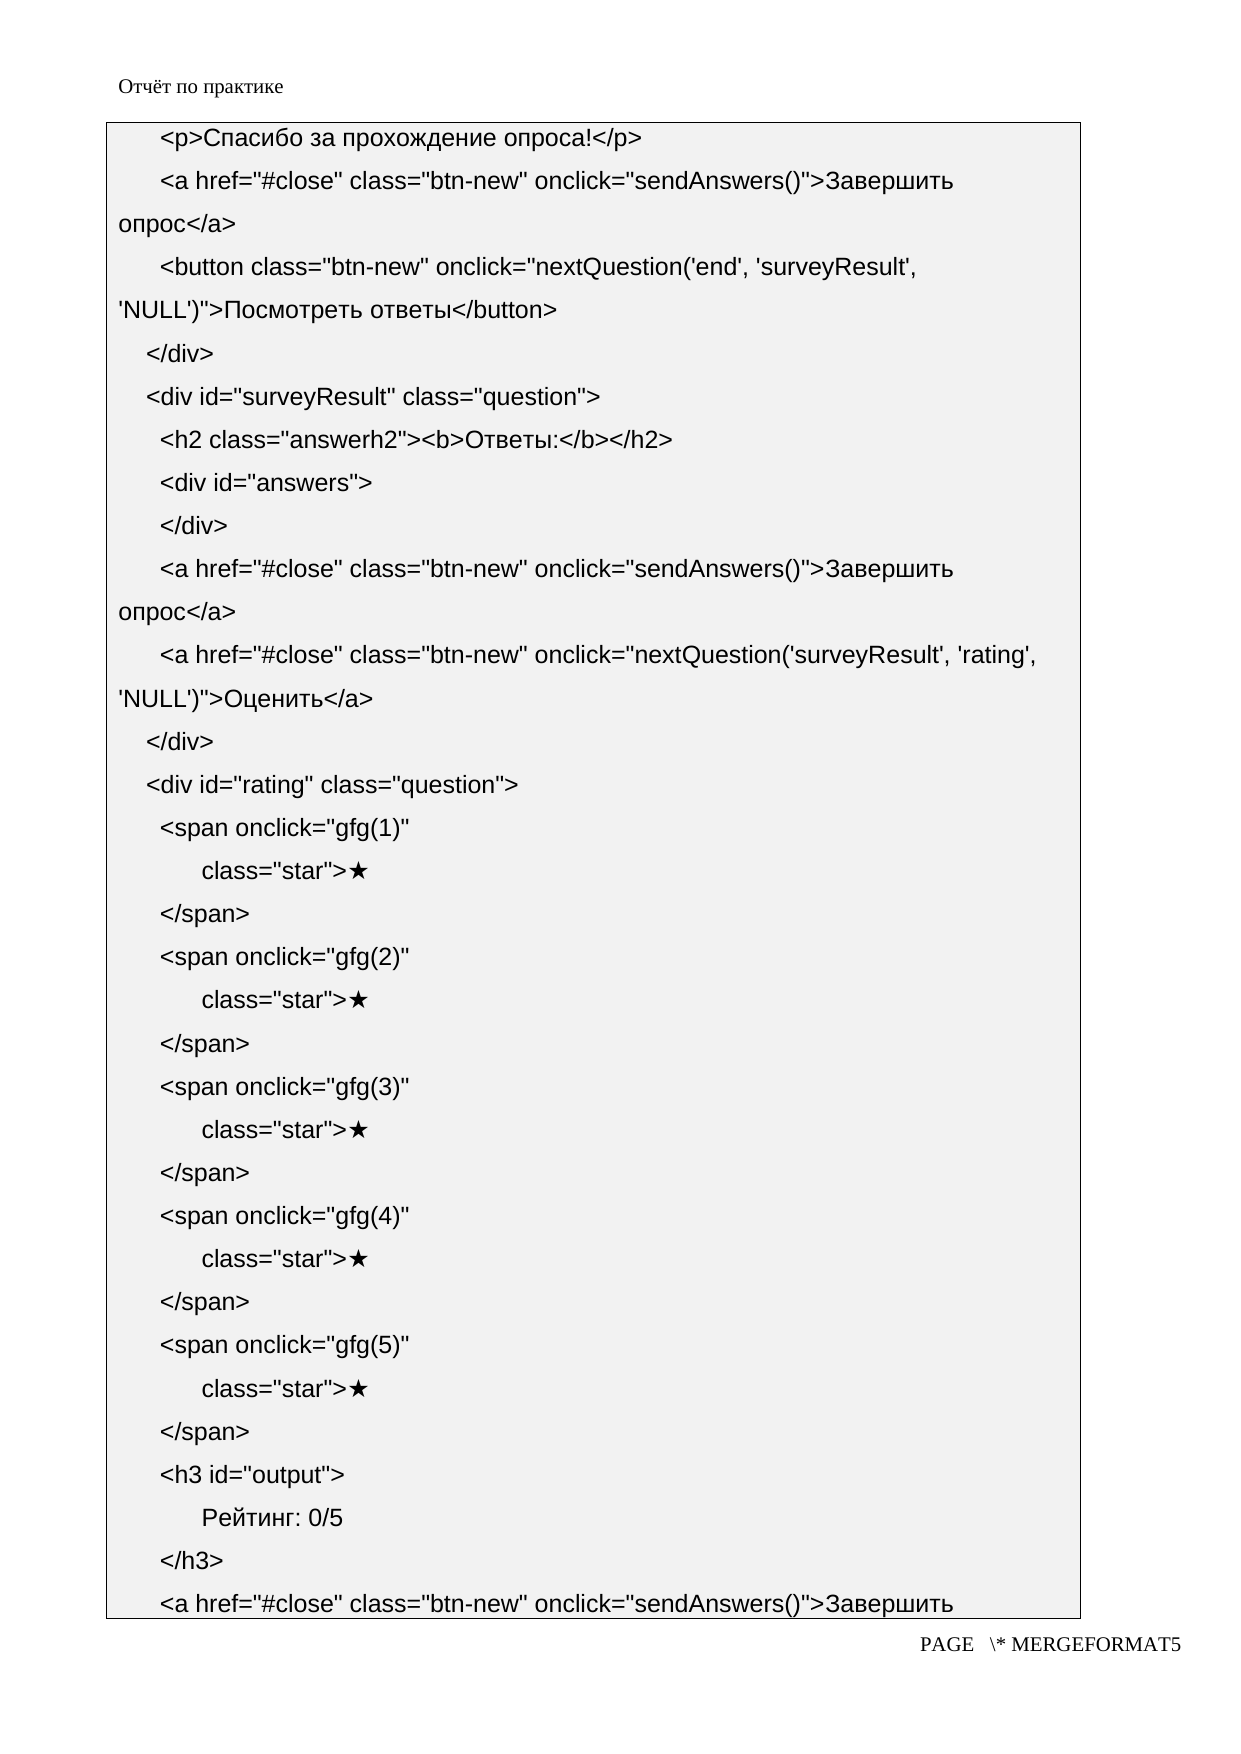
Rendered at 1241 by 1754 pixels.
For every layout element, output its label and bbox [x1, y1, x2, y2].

table_header [107, 123, 1080, 1618]
